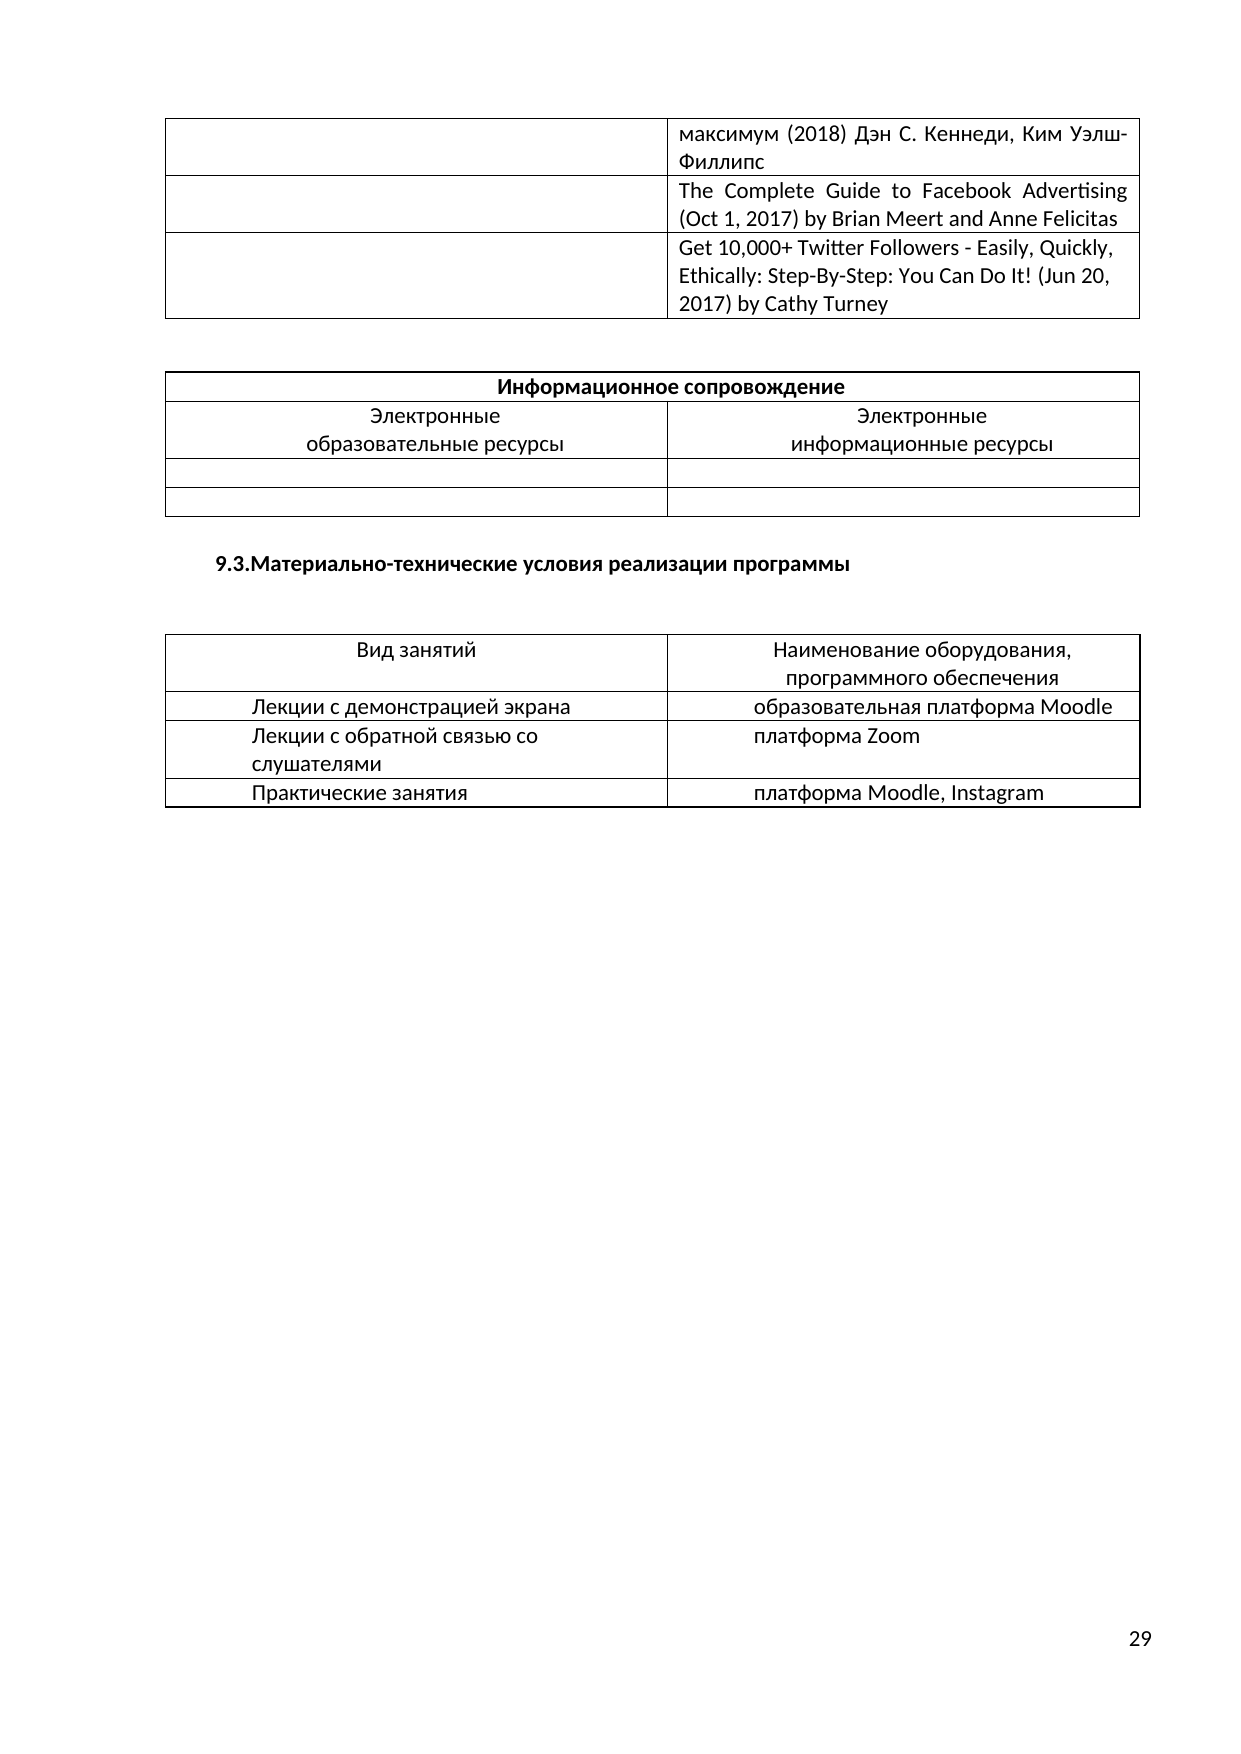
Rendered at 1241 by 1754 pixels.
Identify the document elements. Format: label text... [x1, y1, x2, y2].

table_header Вид занятий [166, 635, 667, 691]
table_cell платформа Zoom [668, 721, 1139, 777]
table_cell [668, 119, 1139, 175]
table_cell [166, 176, 667, 232]
table_cell платформа Moodle, Instagram [668, 779, 1139, 806]
table_cell Электронные образовательные ресурсы [166, 402, 667, 458]
table_cell [166, 488, 667, 516]
table_header Информационное сопровождение [166, 373, 1139, 401]
table_cell Лекции с демонстрацией экрана [166, 692, 667, 720]
table_cell [166, 119, 667, 175]
table_cell [166, 459, 667, 487]
table_cell образовательная платформа Moodle [668, 692, 1139, 720]
list 9.3.Материально-технические условия реализации программы [215, 549, 1152, 577]
table_cell Get 10,000+ Twitter Followers - Easily, Quickly, Ethically: Step-By-Step: You Can Do It! (Jun 20, 2017) by Cathy Turney [668, 233, 1139, 317]
table_cell The Complete Guide to Facebook Advertising (Oct 1, 2017) by Brian Meert and Anne Felicitas [668, 176, 1139, 232]
table_cell [668, 459, 1139, 487]
table_cell Лекции с обратной связью со слушателями [166, 721, 667, 777]
table_cell Электронные информационные ресурсы [668, 402, 1139, 458]
table_cell Практические занятия [166, 779, 667, 806]
table_cell [668, 488, 1139, 516]
table_header Наименование оборудования, программного обеспечения [668, 635, 1139, 691]
table_cell [166, 233, 667, 317]
